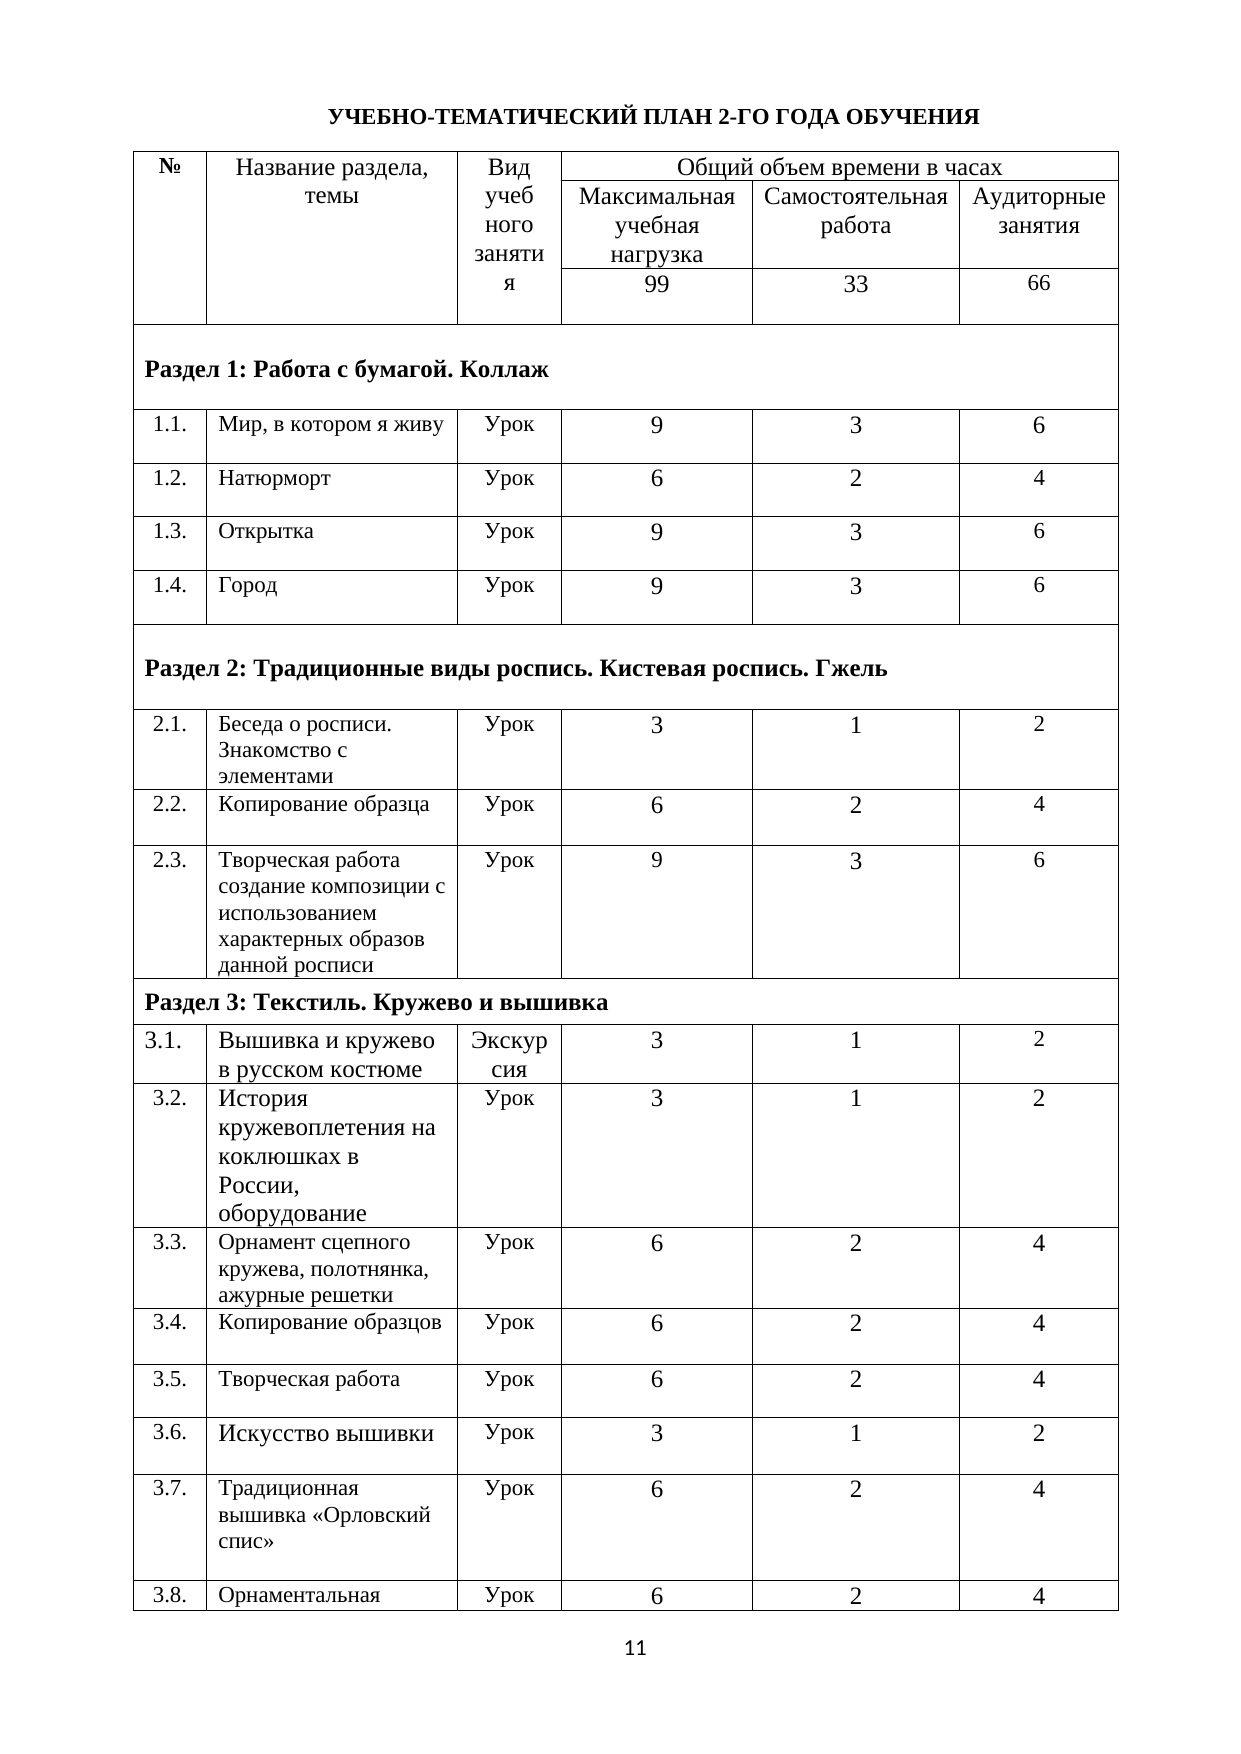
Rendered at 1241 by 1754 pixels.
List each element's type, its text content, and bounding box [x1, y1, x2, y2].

table_cell Урок [458, 1475, 561, 1580]
table_cell 2 [753, 1365, 959, 1417]
table_cell Город [207, 571, 457, 624]
table_cell 2.3. [134, 846, 206, 978]
table_cell Максимальная учебная нагрузка [562, 181, 752, 268]
table_cell Творческая работа создание композиции с использованием характерных образов данной росписи [207, 846, 457, 978]
table_cell 3 [753, 517, 959, 570]
table_cell Копирование образца [207, 790, 457, 845]
table_cell Аудиторные занятия [960, 181, 1118, 268]
table_cell 99 [562, 269, 752, 324]
table_cell Урок [458, 1084, 561, 1227]
table_cell 3 [753, 410, 959, 462]
table_cell Урок [458, 790, 561, 845]
table_cell 6 [960, 410, 1118, 462]
table_cell 1 [753, 1025, 959, 1082]
table_cell Урок [458, 1309, 561, 1363]
table_cell 3.2. [134, 1084, 206, 1227]
table_cell 3 [562, 1025, 752, 1082]
table_cell 3.3. [134, 1228, 206, 1307]
table_cell Мир, в котором я живу [207, 410, 457, 462]
table_cell 9 [562, 517, 752, 570]
table_cell 2 [960, 1025, 1118, 1082]
table_cell Традиционная вышивка «Орловский спис» [207, 1475, 457, 1580]
table_cell 6 [562, 1309, 752, 1363]
table_cell 3 [562, 710, 752, 789]
table_cell Беседа о росписи. Знакомство с элементами [207, 710, 457, 789]
table_cell Раздел 1: Работа с бумагой. Коллаж [134, 325, 1118, 409]
table_cell 3 [562, 1084, 752, 1227]
table_cell 2 [753, 1309, 959, 1363]
table_cell 3.1. [134, 1025, 206, 1082]
table_cell 2 [960, 1084, 1118, 1227]
table_cell Урок [458, 710, 561, 789]
table_cell 6 [960, 517, 1118, 570]
table_header Вид учеб ного занятия [458, 152, 561, 324]
table_cell 2.2. [134, 790, 206, 845]
table_cell 4 [960, 1475, 1118, 1580]
table_cell 4 [960, 1365, 1118, 1417]
table_cell 3.4. [134, 1309, 206, 1363]
table_cell 1 [753, 1084, 959, 1227]
table_cell 4 [960, 464, 1118, 516]
table_cell Раздел 2: Традиционные виды роспись. Кистевая роспись. Гжель [134, 625, 1118, 709]
table_cell 2 [960, 1418, 1118, 1473]
table_header Общий объем времени в часах [562, 152, 1118, 180]
list УЧЕБНО-ТЕМАТИЧЕСКИЙ ПЛАН 2-ГО ГОДА ОБУЧЕНИЯ [170, 103, 1137, 130]
table_cell 6 [960, 571, 1118, 624]
table_cell 2 [753, 790, 959, 845]
table_cell Урок [458, 1581, 561, 1610]
table_cell 6 [562, 464, 752, 516]
table_cell 6 [562, 790, 752, 845]
table_cell 3 [562, 1418, 752, 1473]
table_cell Раздел 3: Текстиль. Кружево и вышивка [134, 979, 1118, 1024]
table_cell 1.4. [134, 571, 206, 624]
table_cell Урок [458, 464, 561, 516]
table_cell 1.1. [134, 410, 206, 462]
table_cell 3 [753, 846, 959, 978]
table_cell 2.1. [134, 710, 206, 789]
table_cell 3.8. [134, 1581, 206, 1610]
table_cell 3.7. [134, 1475, 206, 1580]
table_cell 6 [562, 1365, 752, 1417]
table_cell 1.2. [134, 464, 206, 516]
table_cell 4 [960, 1228, 1118, 1307]
table_cell 9 [562, 571, 752, 624]
table_cell Творческая работа [207, 1365, 457, 1417]
table_cell Урок [458, 1365, 561, 1417]
table_cell 4 [960, 790, 1118, 845]
table_cell Экскур сия [458, 1025, 561, 1082]
table_cell 6 [960, 846, 1118, 978]
table_cell Урок [458, 1228, 561, 1307]
table_cell Урок [458, 571, 561, 624]
table_cell Копирование образцов [207, 1309, 457, 1363]
table_cell История кружевоплетения на коклюшках в России, оборудование [207, 1084, 457, 1227]
table_cell Урок [458, 1418, 561, 1473]
table_cell Натюрморт [207, 464, 457, 516]
table_cell 9 [562, 846, 752, 978]
table_cell Самостоятельная работа [753, 181, 959, 268]
table_cell 6 [562, 1228, 752, 1307]
table_cell 6 [562, 1581, 752, 1610]
table_cell 1 [753, 1418, 959, 1473]
table_cell 3 [753, 571, 959, 624]
table_cell 6 [562, 1475, 752, 1580]
table_header Название раздела, темы [207, 152, 457, 324]
table_cell 4 [960, 1309, 1118, 1363]
table_cell 3.5. [134, 1365, 206, 1417]
table_cell Урок [458, 846, 561, 978]
table_cell 66 [960, 269, 1118, 324]
table_cell 1.3. [134, 517, 206, 570]
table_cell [207, 1581, 457, 1610]
table_cell 2 [753, 1475, 959, 1580]
table_cell 1 [753, 710, 959, 789]
table_cell 2 [753, 464, 959, 516]
table_cell Открытка [207, 517, 457, 570]
table_cell 3.6. [134, 1418, 206, 1473]
table_cell Искусство вышивки [207, 1418, 457, 1473]
table_cell Орнамент сцепного кружева, полотнянка, ажурные решетки [207, 1228, 457, 1307]
table_cell 33 [753, 269, 959, 324]
table_cell 2 [753, 1228, 959, 1307]
table_cell Вышивка и кружево в русском костюме [207, 1025, 457, 1082]
table_cell 4 [960, 1581, 1118, 1610]
table_cell 2 [960, 710, 1118, 789]
table_cell 2 [753, 1581, 959, 1610]
table_cell Урок [458, 410, 561, 462]
table_cell Урок [458, 517, 561, 570]
table_cell 9 [562, 410, 752, 462]
table_header № [134, 152, 206, 324]
